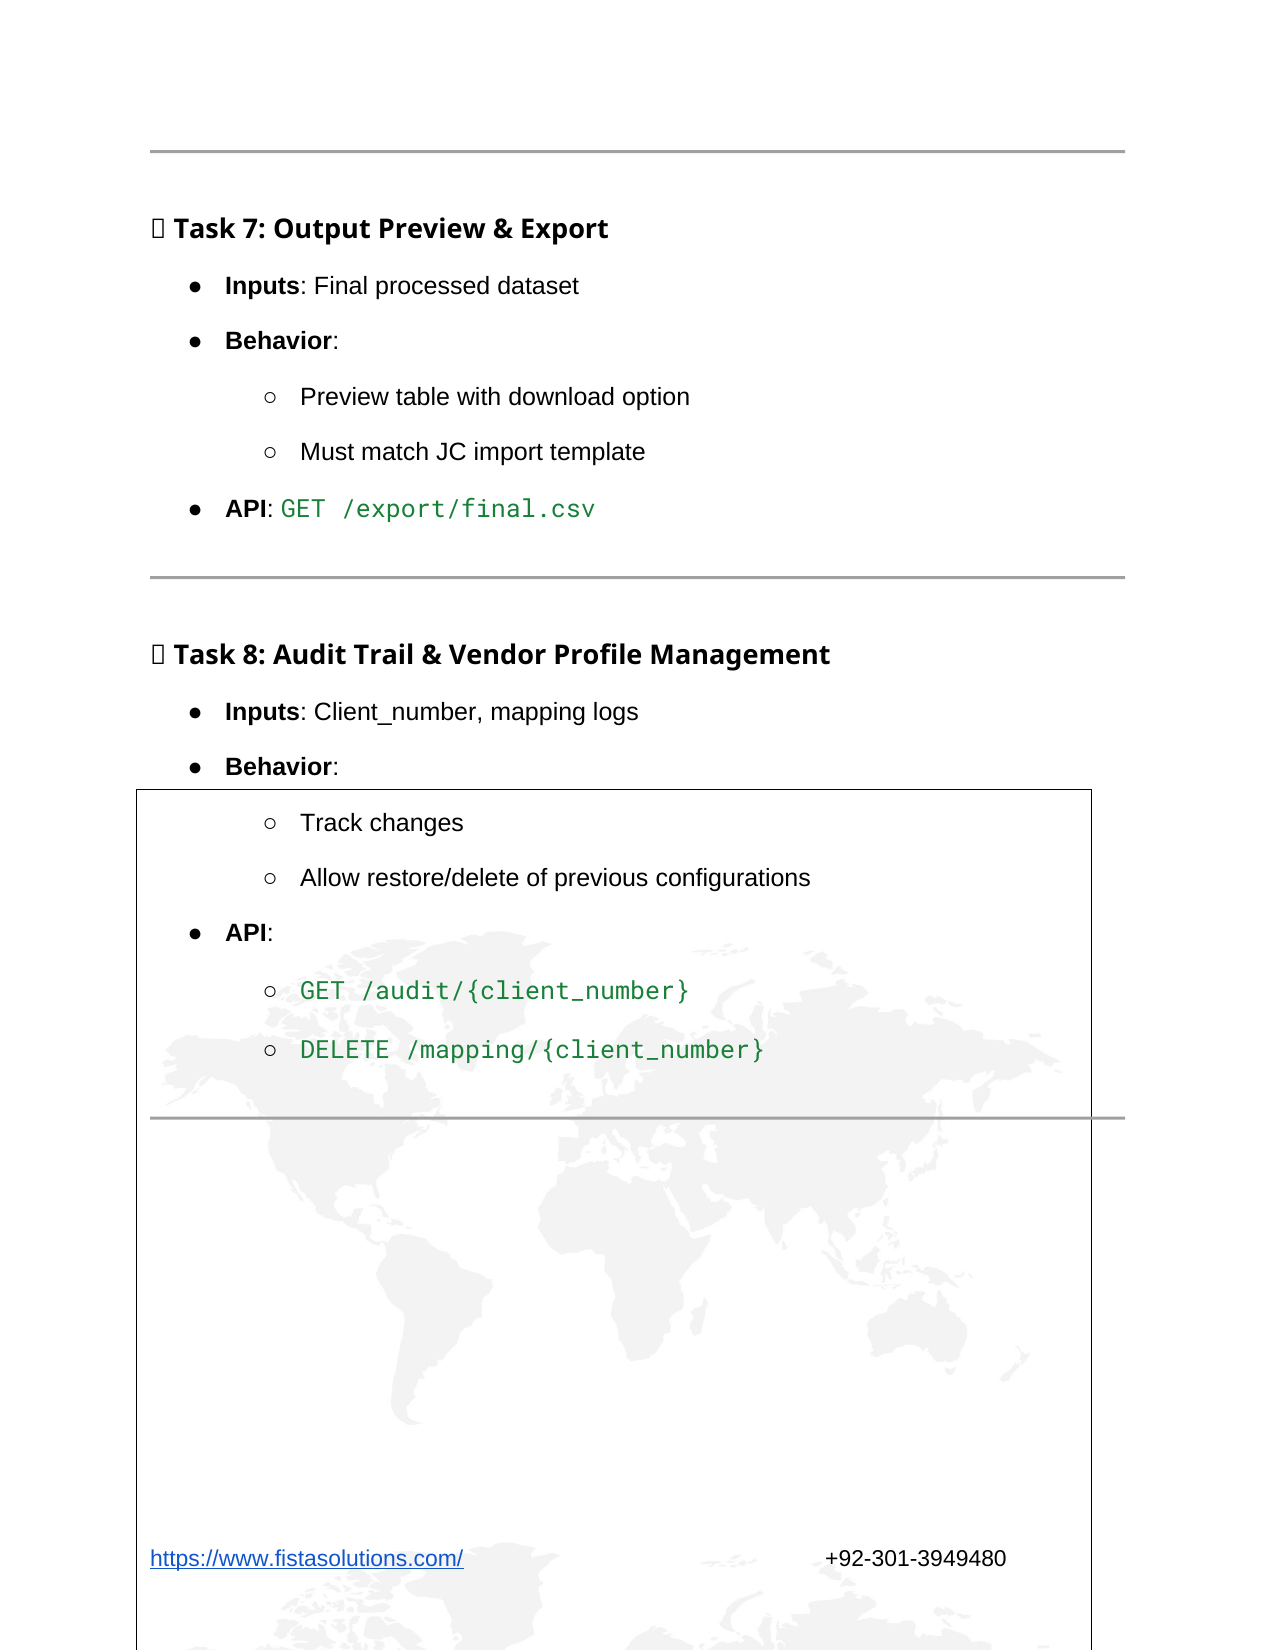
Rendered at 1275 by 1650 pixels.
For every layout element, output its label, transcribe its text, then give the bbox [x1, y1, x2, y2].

list DELETE /mapping/{client_number} [262, 1032, 1125, 1092]
list Inputs: Final processed dataset [187, 271, 1125, 326]
subtitle ✅ Task 7: Output Preview & Export [150, 209, 1125, 246]
list Preview table with download option [262, 381, 1125, 437]
list Track changes [262, 807, 1125, 863]
list API: [187, 918, 1125, 973]
list Allow restore/delete of previous configurations [262, 863, 1125, 918]
list Behavior: [187, 326, 1125, 381]
picture [137, 790, 1091, 1650]
subtitle ✅ Task 8: Audit Trail & Vendor Profile Management [150, 635, 1125, 672]
list GET /audit/{client_number} [262, 973, 1125, 1032]
list API: GET /export/final.csv [187, 492, 1125, 551]
list Must match JC import template [262, 437, 1125, 492]
list Behavior: [187, 752, 1125, 807]
list Inputs: Client_number, mapping logs [187, 697, 1125, 752]
